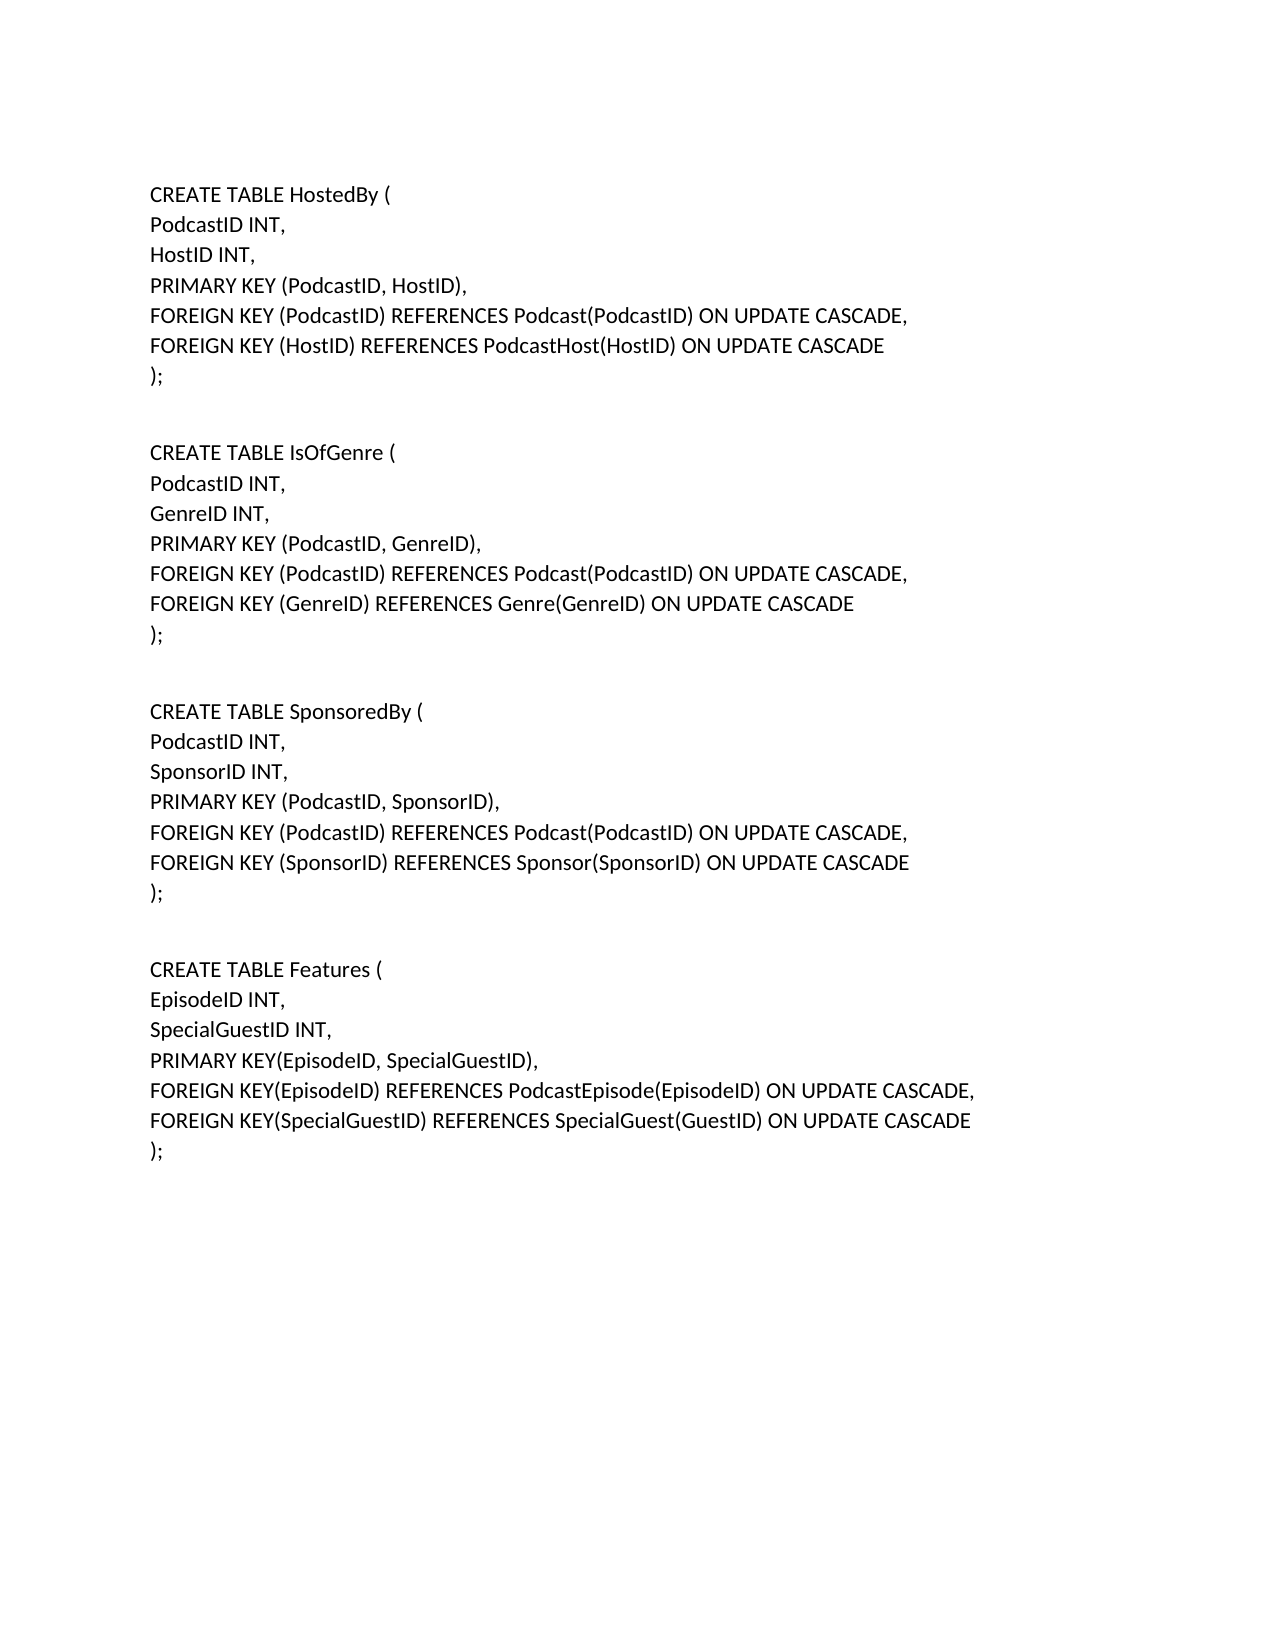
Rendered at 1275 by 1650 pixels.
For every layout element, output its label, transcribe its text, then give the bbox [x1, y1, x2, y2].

text CREATE TABLE Features ( EpisodeID INT, SpecialGuestID INT, PRIMARY KEY(EpisodeID, SpecialGuestID), FOREIGN KEY(EpisodeID) REFERENCES PodcastEpisode(EpisodeID) ON UPDATE CASCADE, FOREIGN KEY(SpecialGuestID) REFERENCES SpecialGuest(GuestID) ON UPDATE CASCADE ); [150, 925, 1125, 1164]
text CREATE TABLE IsOfGenre ( PodcastID INT, GenreID INT, PRIMARY KEY (PodcastID, GenreID), FOREIGN KEY (PodcastID) REFERENCES Podcast(PodcastID) ON UPDATE CASCADE, FOREIGN KEY (GenreID) REFERENCES Genre(GenreID) ON UPDATE CASCADE ); [150, 408, 1125, 648]
text CREATE TABLE SponsoredBy ( PodcastID INT, SponsorID INT, PRIMARY KEY (PodcastID, SponsorID), FOREIGN KEY (PodcastID) REFERENCES Podcast(PodcastID) ON UPDATE CASCADE, FOREIGN KEY (SponsorID) REFERENCES Sponsor(SponsorID) ON UPDATE CASCADE ); [150, 667, 1125, 906]
text CREATE TABLE HostedBy ( PodcastID INT, HostID INT, PRIMARY KEY (PodcastID, HostID), FOREIGN KEY (PodcastID) REFERENCES Podcast(PodcastID) ON UPDATE CASCADE, FOREIGN KEY (HostID) REFERENCES PodcastHost(HostID) ON UPDATE CASCADE ); [150, 150, 1125, 389]
